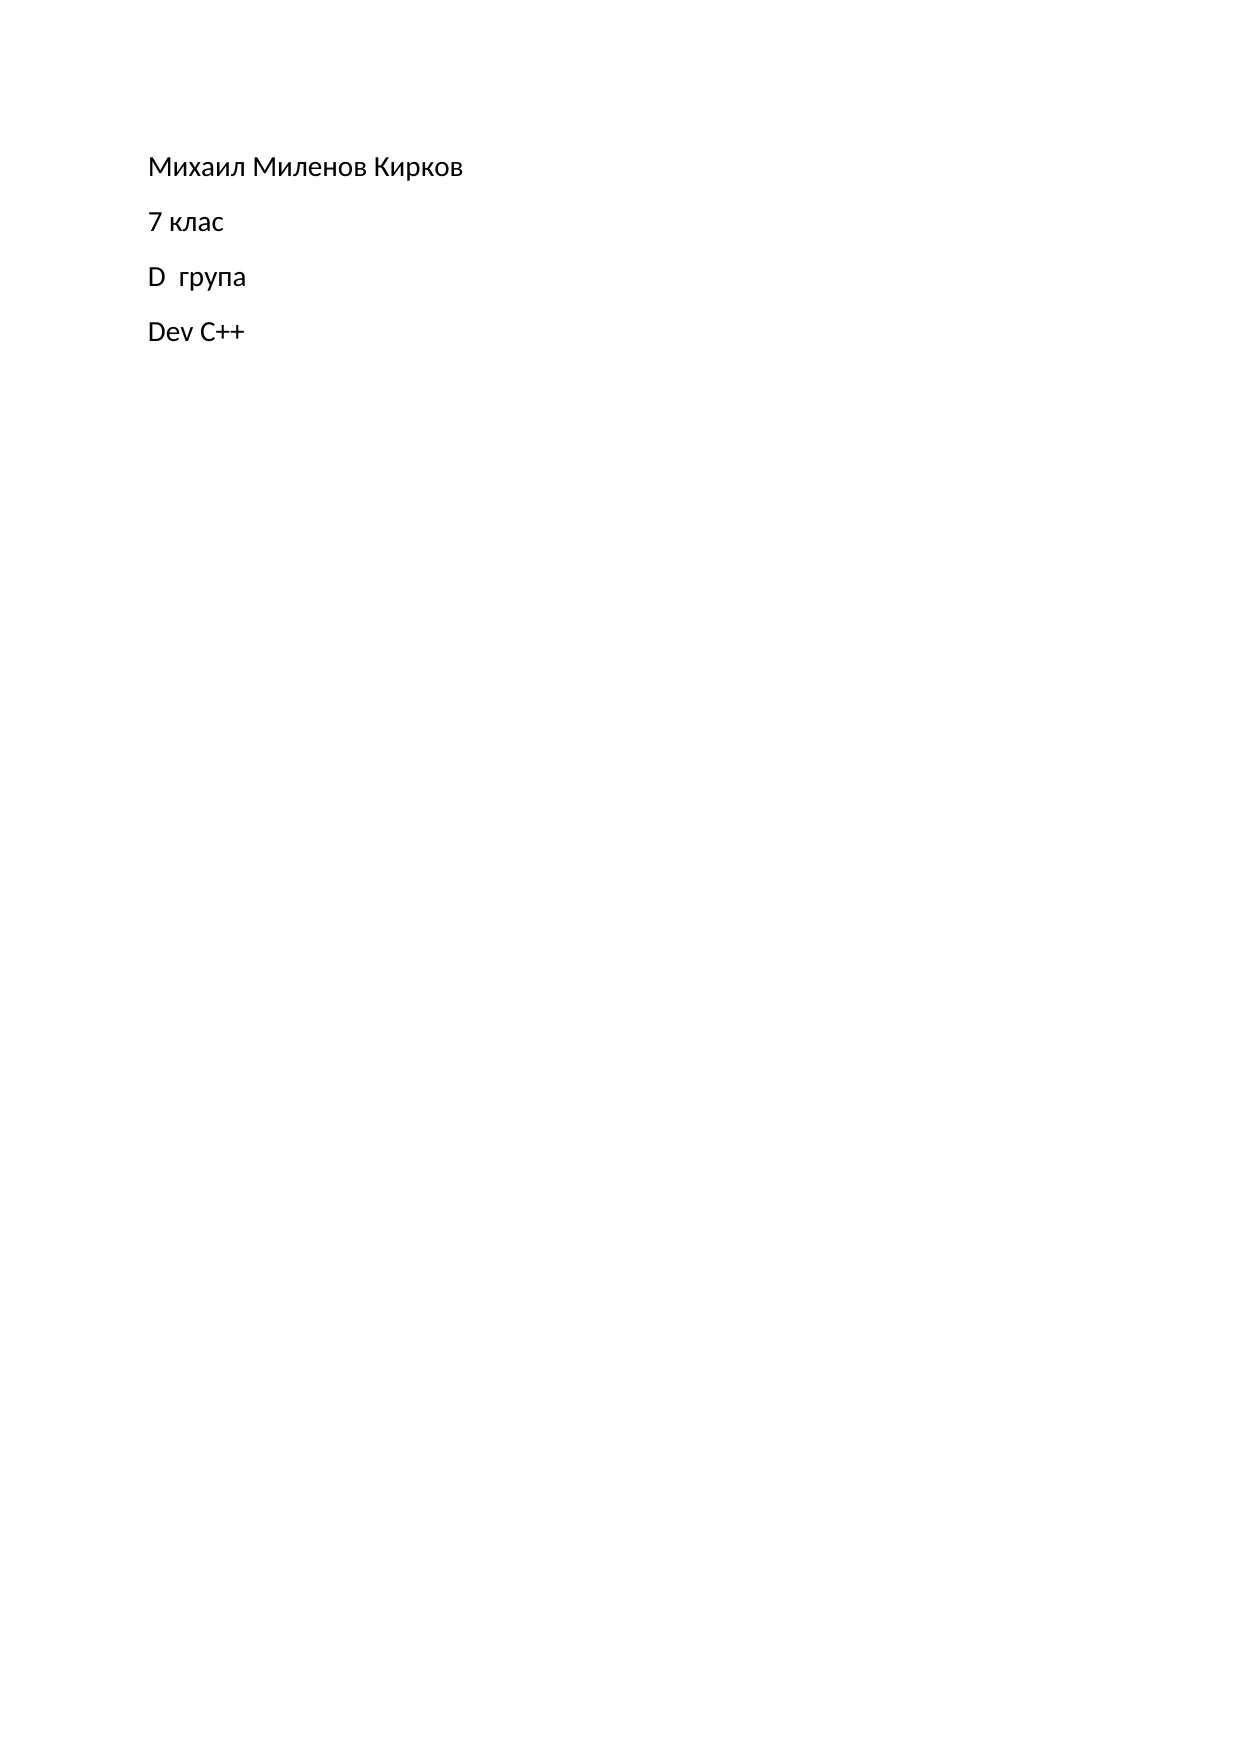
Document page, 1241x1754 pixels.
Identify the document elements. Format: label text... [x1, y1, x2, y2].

text Dev C++ [148, 313, 1093, 348]
text Михаил Миленов Кирков [148, 148, 1093, 183]
text D група [148, 258, 1093, 293]
text 7 клас [148, 203, 1093, 238]
